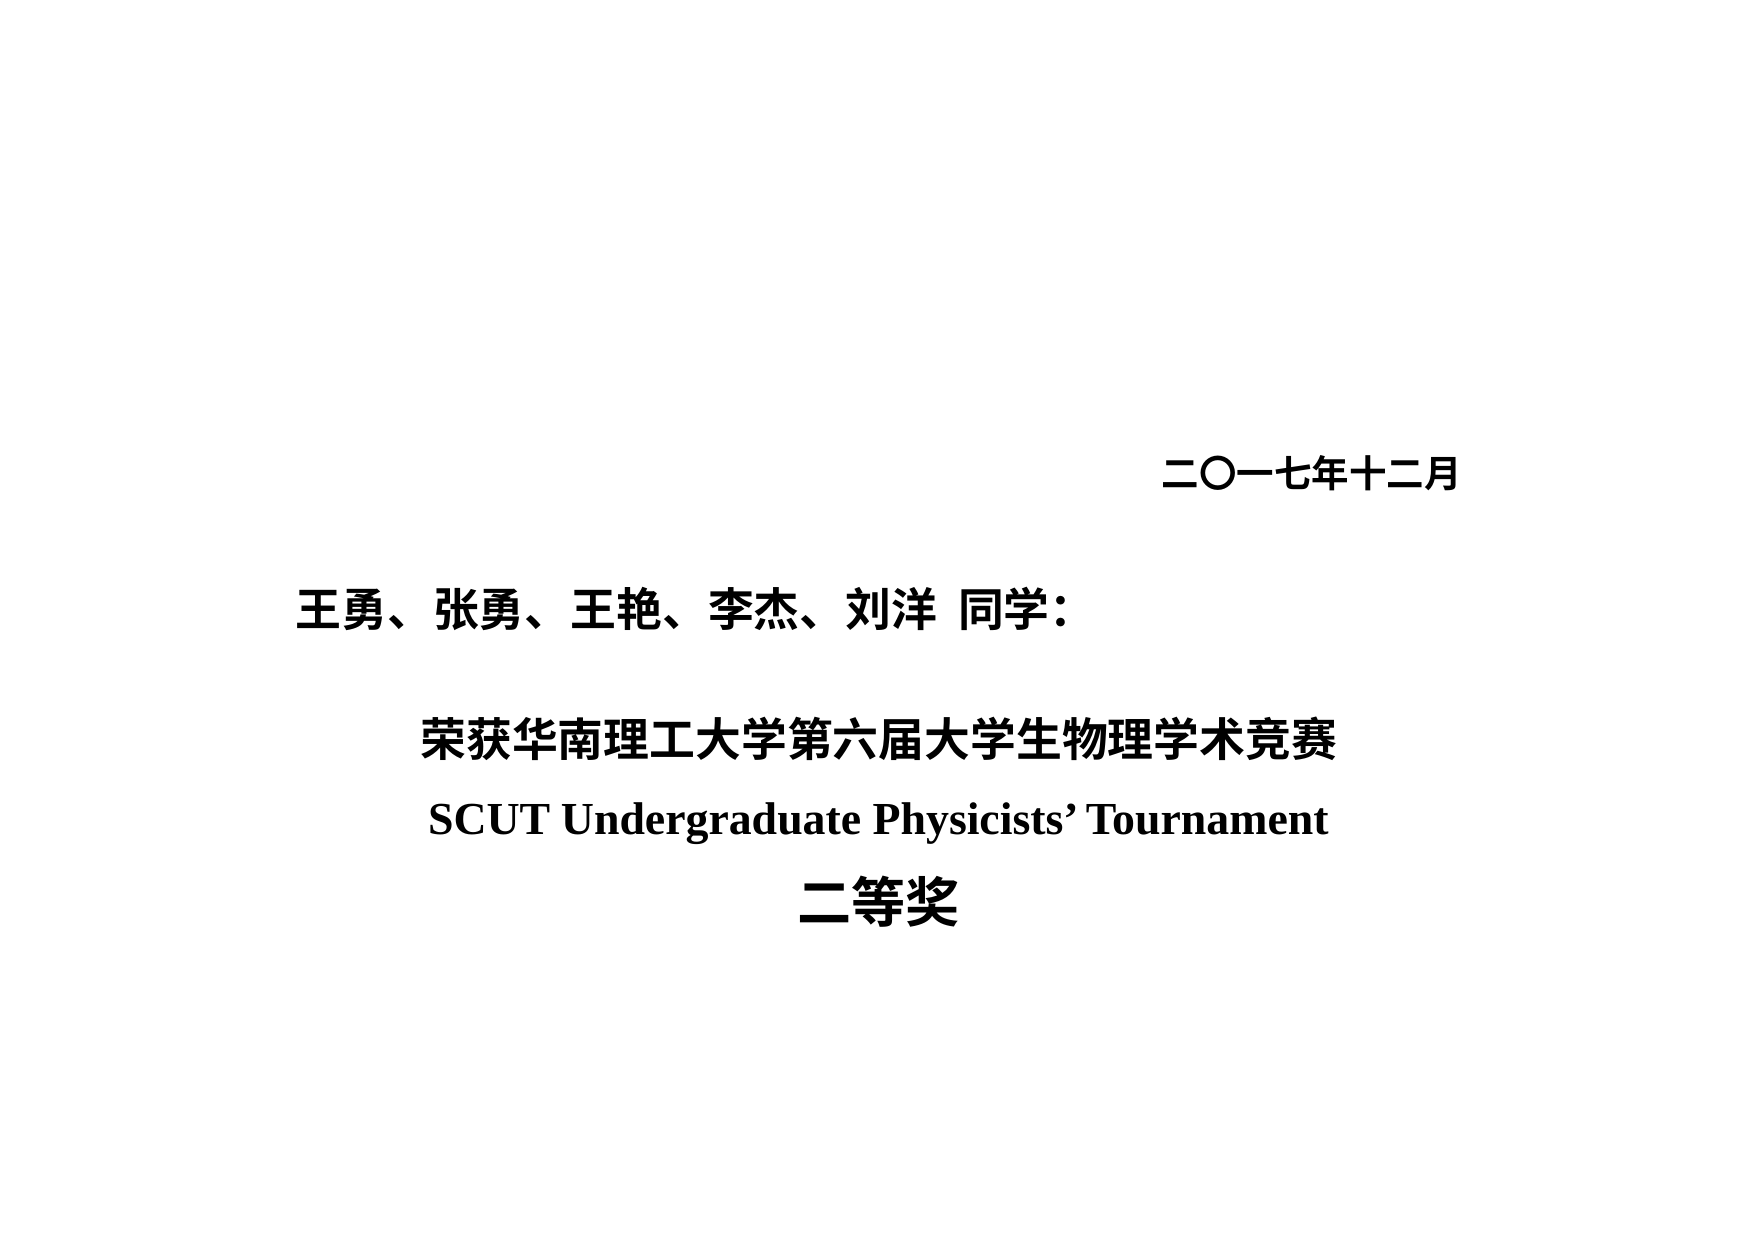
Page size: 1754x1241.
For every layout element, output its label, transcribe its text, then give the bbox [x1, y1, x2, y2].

text SCUT Undergraduate Physicists’ Tournament [295, 785, 1461, 850]
text 王勇、张勇、王艳、李杰、刘洋 同学： [295, 558, 1461, 655]
text 二等奖 [295, 850, 1461, 948]
text 二〇一七年十二月 [295, 438, 1461, 503]
text 荣获华南理工大学第六届大学生物理学术竞赛 [295, 688, 1461, 785]
